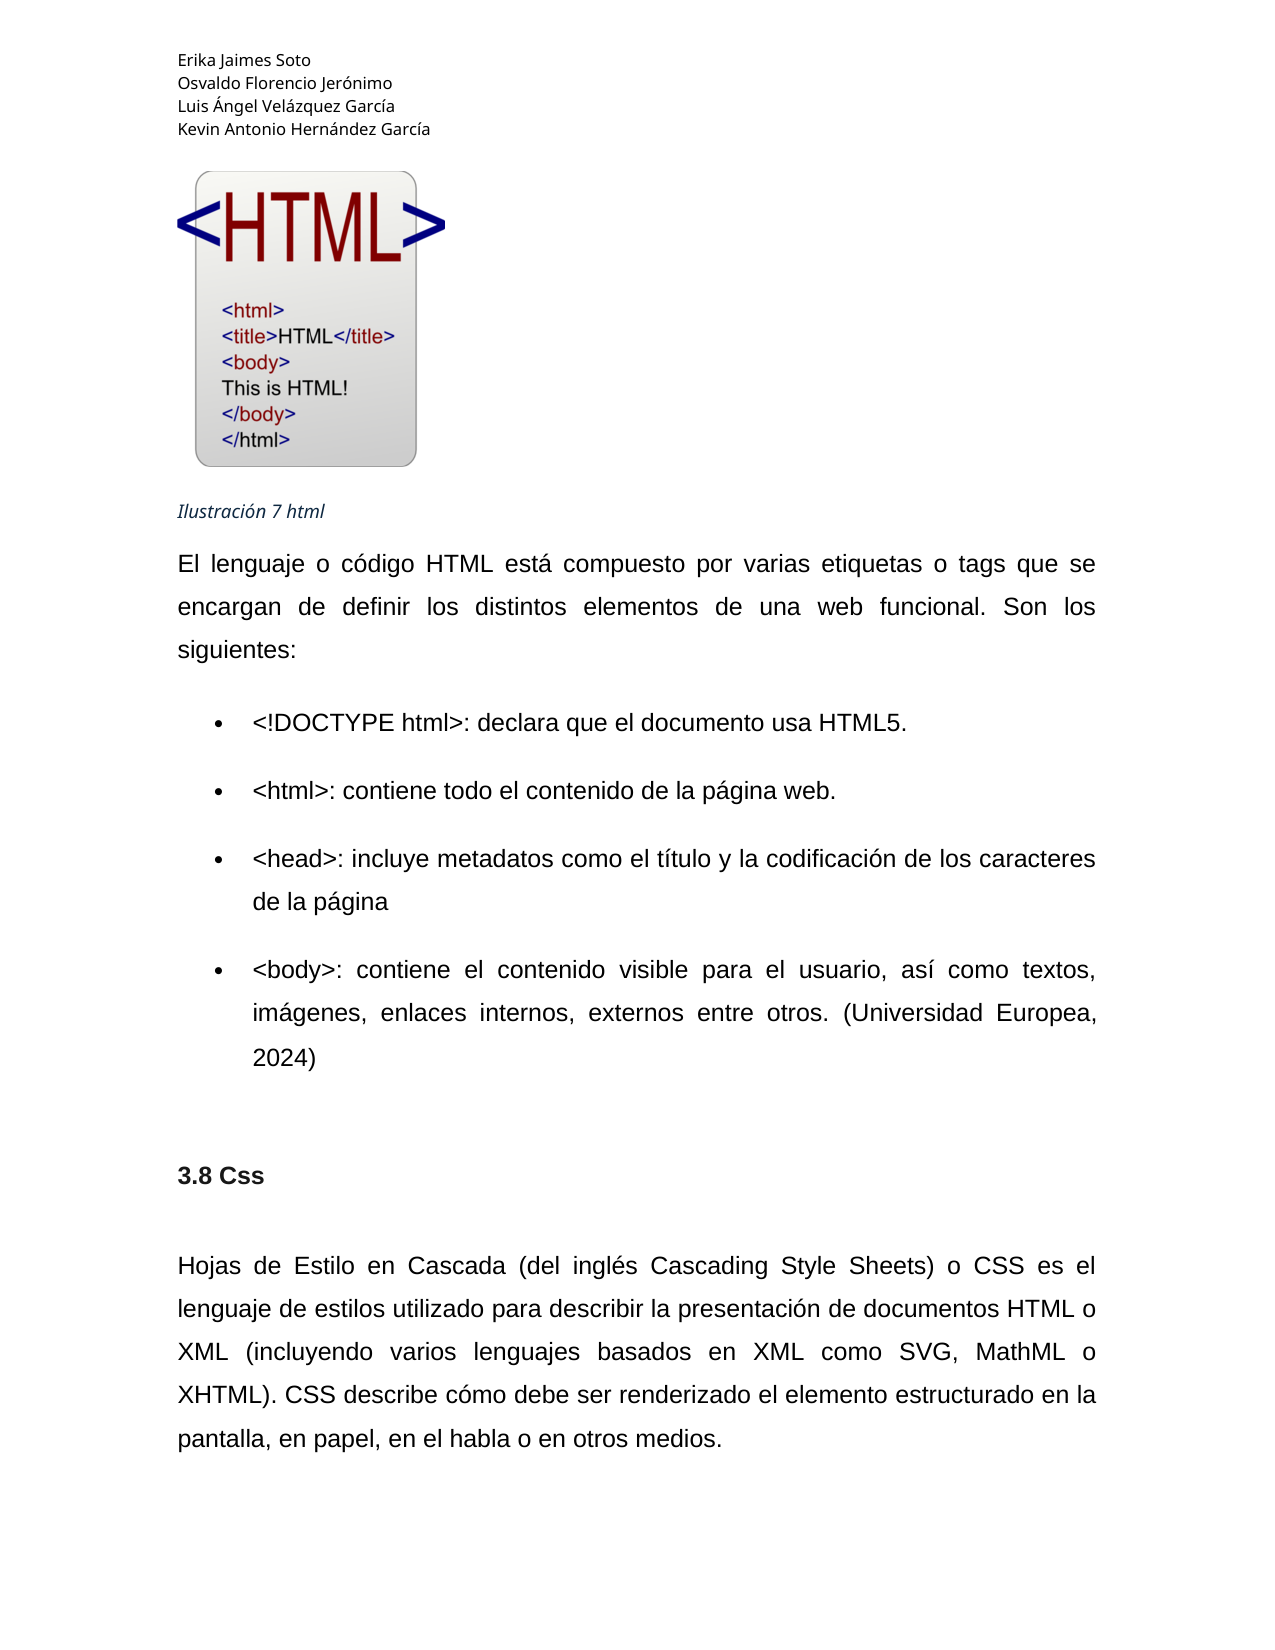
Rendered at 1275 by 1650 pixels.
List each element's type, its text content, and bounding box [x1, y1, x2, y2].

subtitle 3.8 Css [177, 1161, 1098, 1190]
list <body>: contiene el contenido visible para el usuario, así como textos, imágenes, enlaces internos, externos entre otros. [215, 955, 1098, 1071]
text Ilustración 7 html [177, 499, 1098, 524]
text Hojas de Estilo en Cascada (del inglés Cascading Style Sheets) o CSS es el lenguaje de estilos utilizado para describir la presentación de documentos HTML o XML (incluyendo varios lenguajes basados en XML como SVG, MathML o XHTML). CSS describe cómo debe ser renderizado el elemento estructurado en la pantalla, en papel, en el habla o en otros medios. [177, 1251, 1098, 1452]
picture [177, 171, 445, 467]
text El lenguaje o código HTML está compuesto por varias etiquetas o tags que se encargan de definir los distintos elementos de una web funcional. Son los siguientes: [177, 549, 1098, 664]
list <html>: contiene todo el contenido de la página web. [215, 776, 1098, 804]
list <head>: incluye metadatos como el título y la codificación de los caracteres de la página [215, 844, 1098, 916]
list <!DOCTYPE html>: declara que el documento usa HTML5. [215, 708, 1098, 736]
